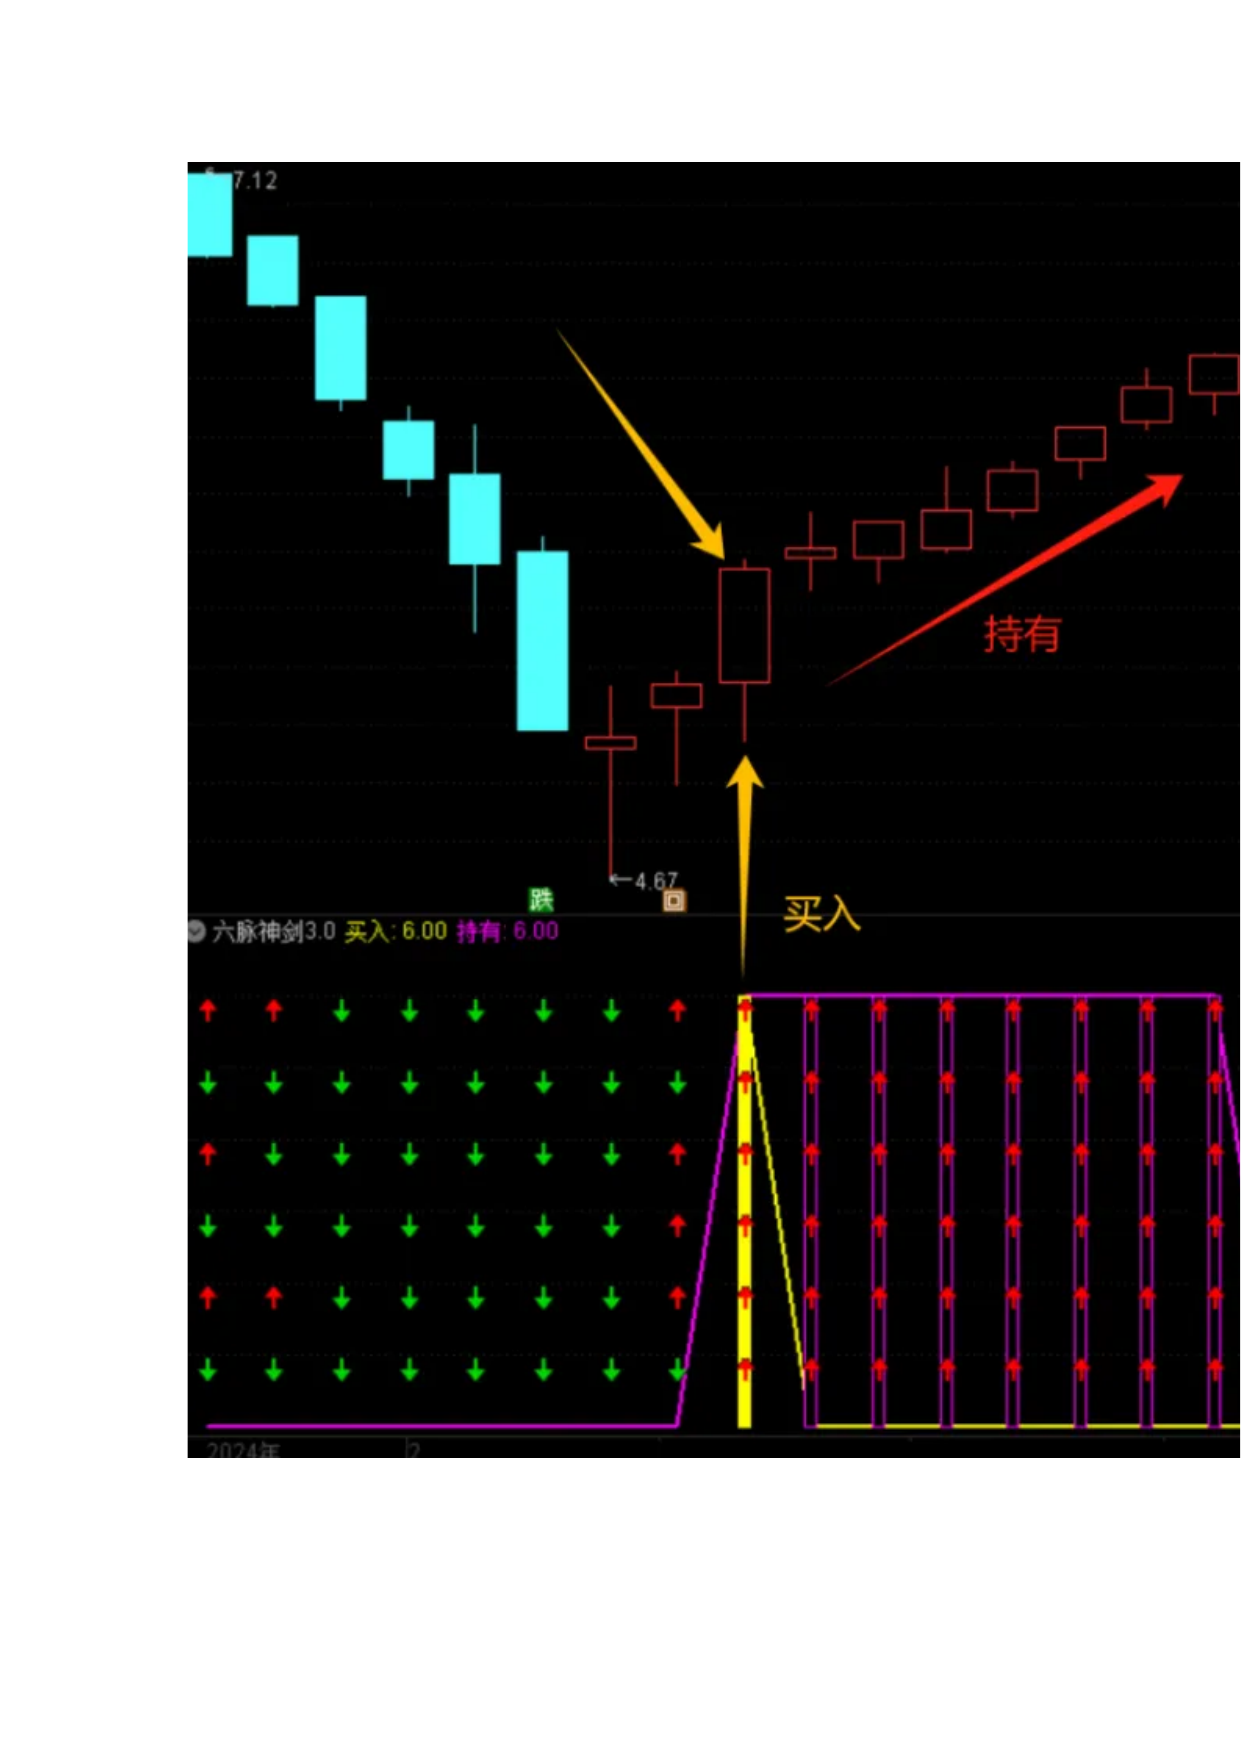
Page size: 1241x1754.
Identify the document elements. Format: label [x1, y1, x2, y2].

picture [187, 162, 1241, 1458]
